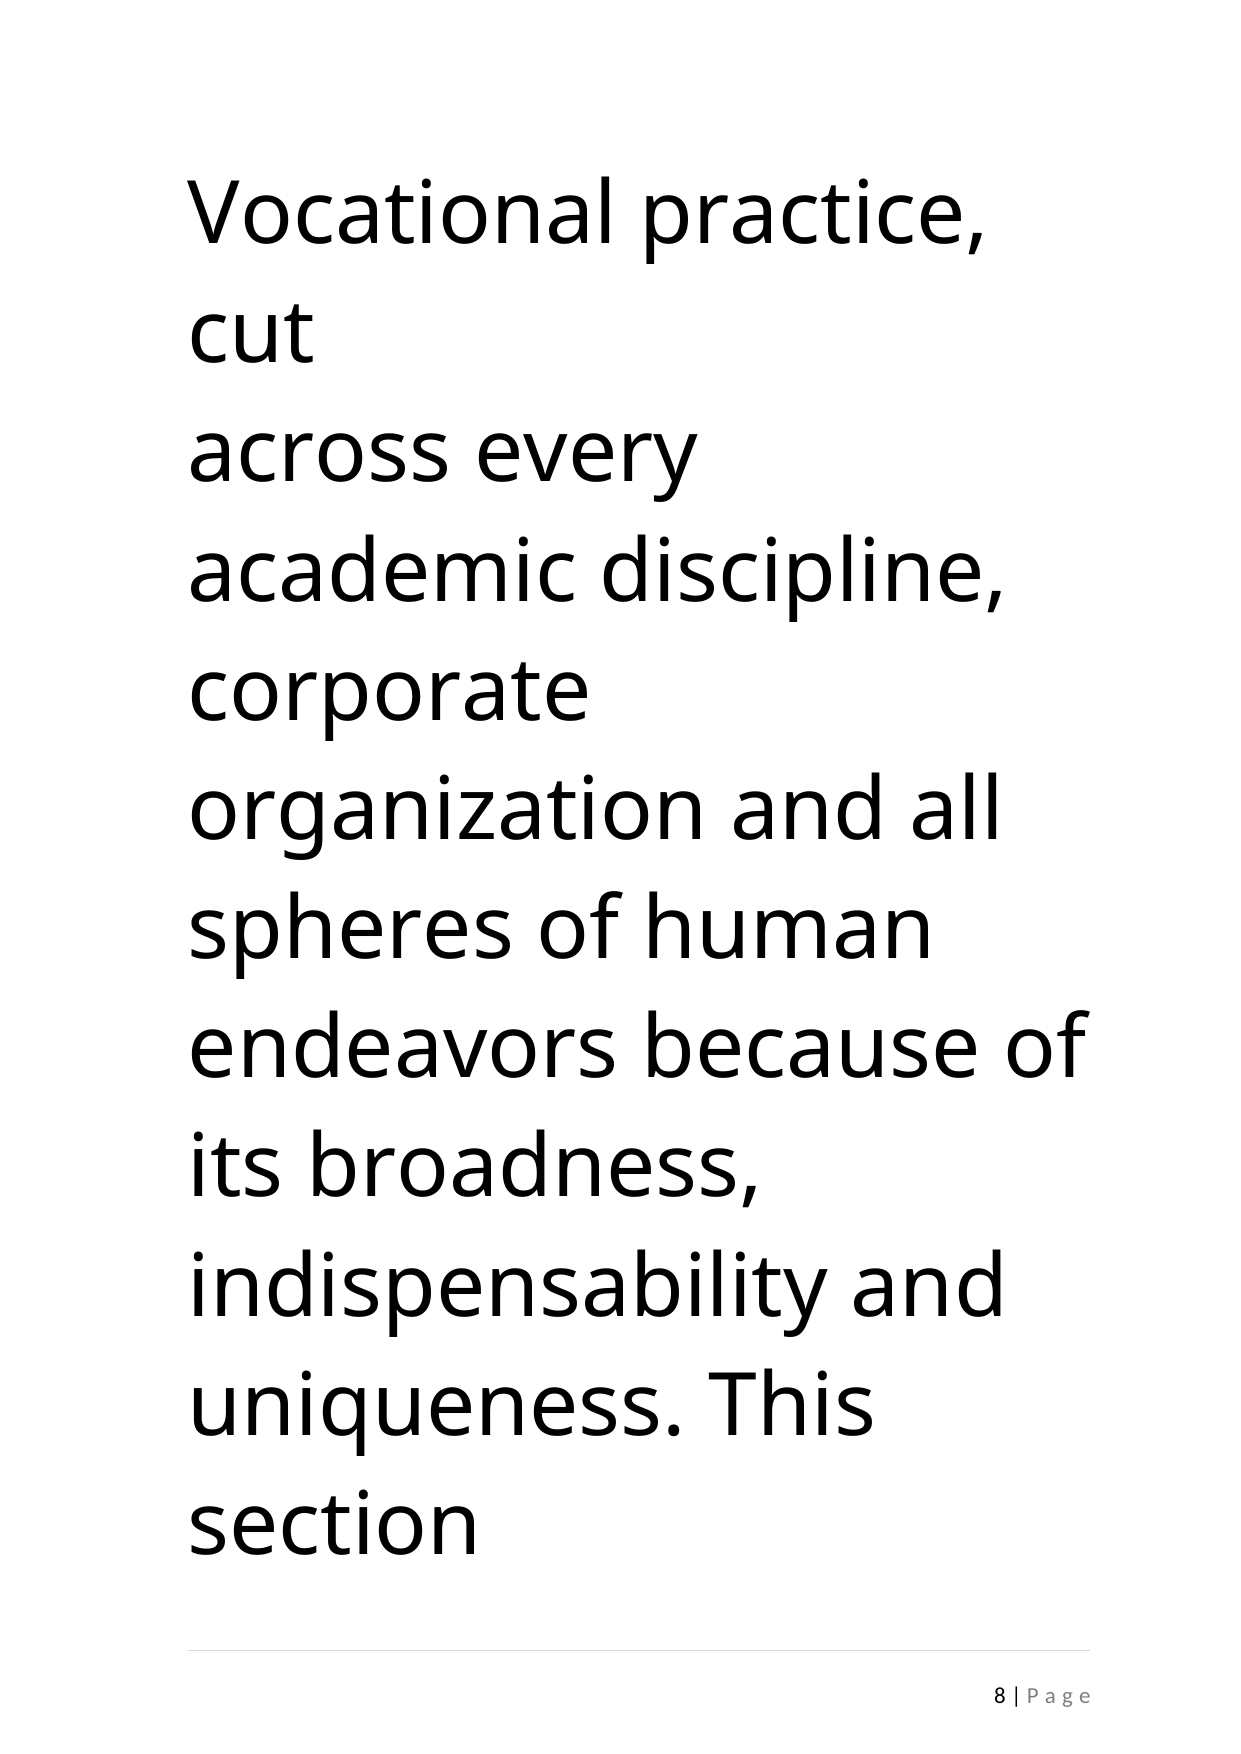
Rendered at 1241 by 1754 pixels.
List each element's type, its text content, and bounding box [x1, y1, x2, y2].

text endeavors because of its broadness, indispensability and uniqueness. This section [187, 984, 1090, 1580]
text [187, 150, 1090, 388]
text across every academic discipline, corporate organization and all spheres of human [187, 388, 1090, 984]
